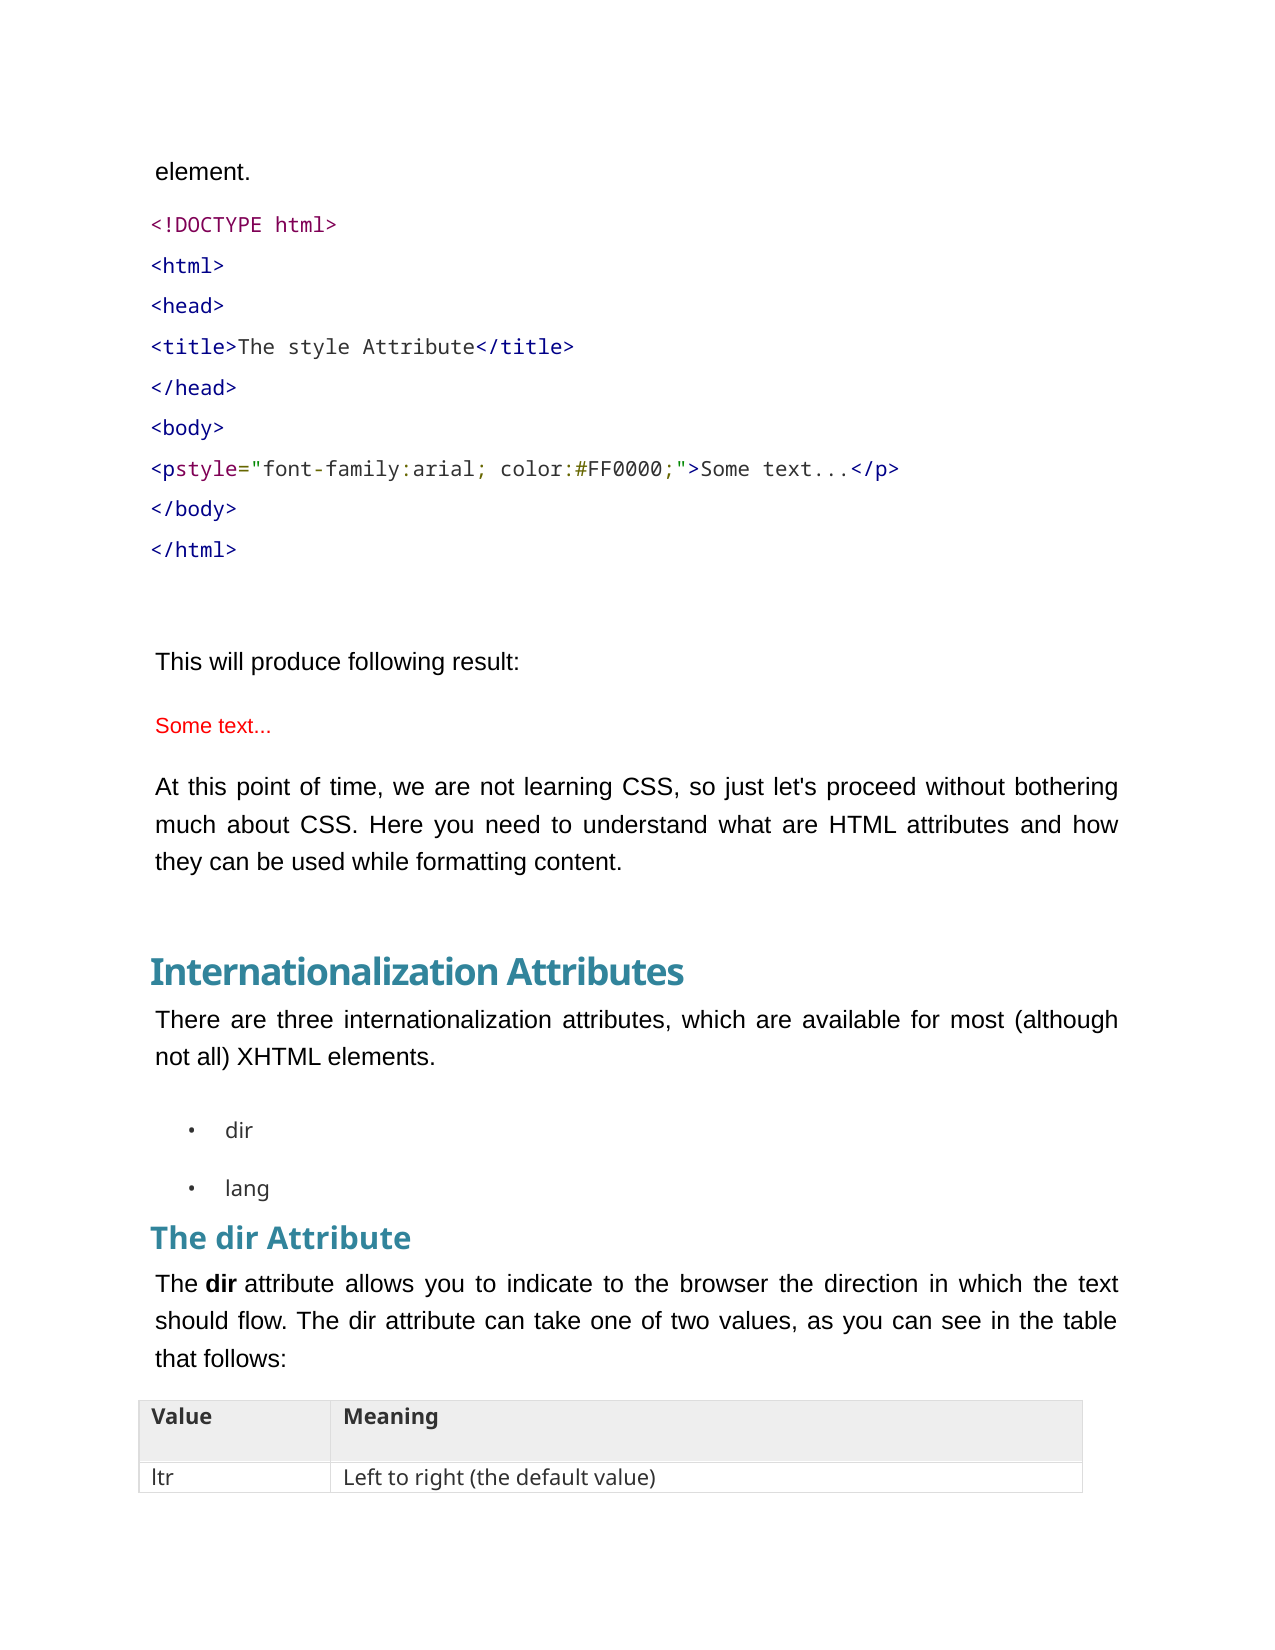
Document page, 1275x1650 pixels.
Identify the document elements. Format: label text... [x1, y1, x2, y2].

text There are three internationalization attributes, which are available for most (although not all) XHTML elements. [155, 998, 1120, 1073]
text </head> [150, 375, 1125, 400]
table_header Meaning [331, 1401, 1082, 1461]
text <pstyle="font-family:arial; color:#FF0000;">Some text...</p> [150, 456, 1125, 481]
text <head> [150, 294, 1125, 319]
text <!DOCTYPE html> [150, 212, 1125, 237]
text At this point of time, we are not learning CSS, so just let's proceed without bothering much about CSS. Here you need to understand what are HTML attributes and how they can be used while formatting content. [155, 766, 1120, 878]
text The dir Attribute [150, 1220, 1120, 1257]
text <html> [150, 253, 1125, 278]
list dir [187, 1108, 1125, 1146]
table_cell ltr [140, 1463, 330, 1492]
text This will produce following result: [155, 641, 1120, 678]
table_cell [331, 1463, 1082, 1492]
text <body> [150, 416, 1125, 441]
text <title>The style Attribute</title> [150, 334, 1125, 359]
text Some text... [155, 703, 1120, 741]
text </body> [150, 497, 1125, 522]
text The dir attribute allows you to indicate to the browser the direction in which the text should flow. The dir attribute can take one of two values, as you can see in the table that follows: [155, 1262, 1120, 1375]
text Internationalization Attributes [150, 956, 1120, 993]
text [155, 150, 1120, 187]
list lang [187, 1167, 1125, 1204]
text </html> [150, 537, 1125, 562]
table_header Value [140, 1401, 330, 1461]
